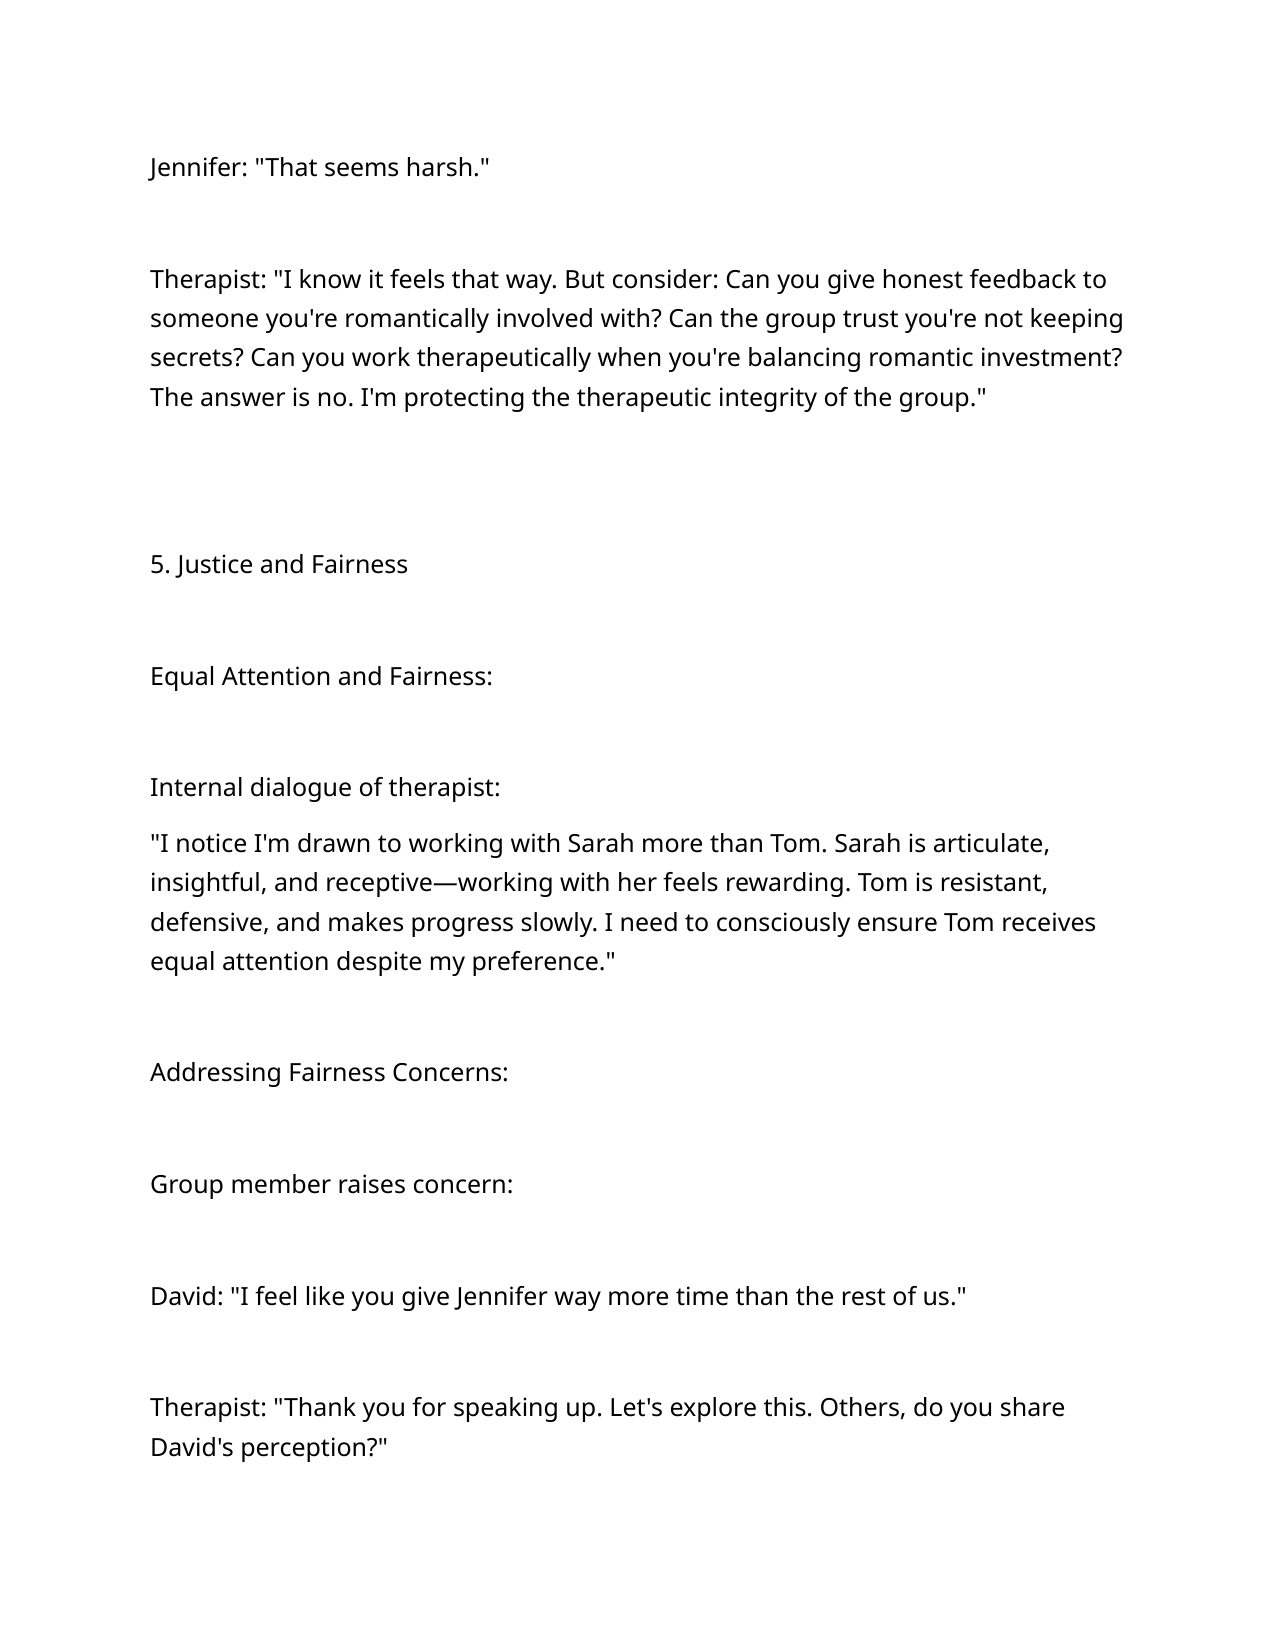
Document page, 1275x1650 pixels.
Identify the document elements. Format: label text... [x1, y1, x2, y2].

text David: "I feel like you give Jennifer way more time than the rest of us." [150, 1278, 1125, 1312]
text Group member raises concern: [150, 1167, 1125, 1201]
text Internal dialogue of therapist: [150, 770, 1125, 804]
text Therapist: "I know it feels that way. But consider: Can you give honest feedback to someone you're romantically involved with? Can the group trust you're not keeping secrets? Can you work therapeutically when you're balancing romantic investment? The answer is no. I'm protecting the therapeutic integrity of the group." [150, 262, 1125, 413]
text Jennifer: "That seems harsh." [150, 150, 1125, 184]
text Equal Attention and Fairness: [150, 658, 1125, 692]
text 5. Justice and Fairness [150, 547, 1125, 581]
text Addressing Fairness Concerns: [150, 1055, 1125, 1089]
text "I notice I'm drawn to working with Sarah more than Tom. Sarah is articulate, insightful, and receptive—working with her feels rewarding. Tom is resistant, defensive, and makes progress slowly. I need to consciously ensure Tom receives equal attention despite my preference." [150, 826, 1125, 977]
text Therapist: "Thank you for speaking up. Let's explore this. Others, do you share David's perception?" [150, 1390, 1125, 1463]
